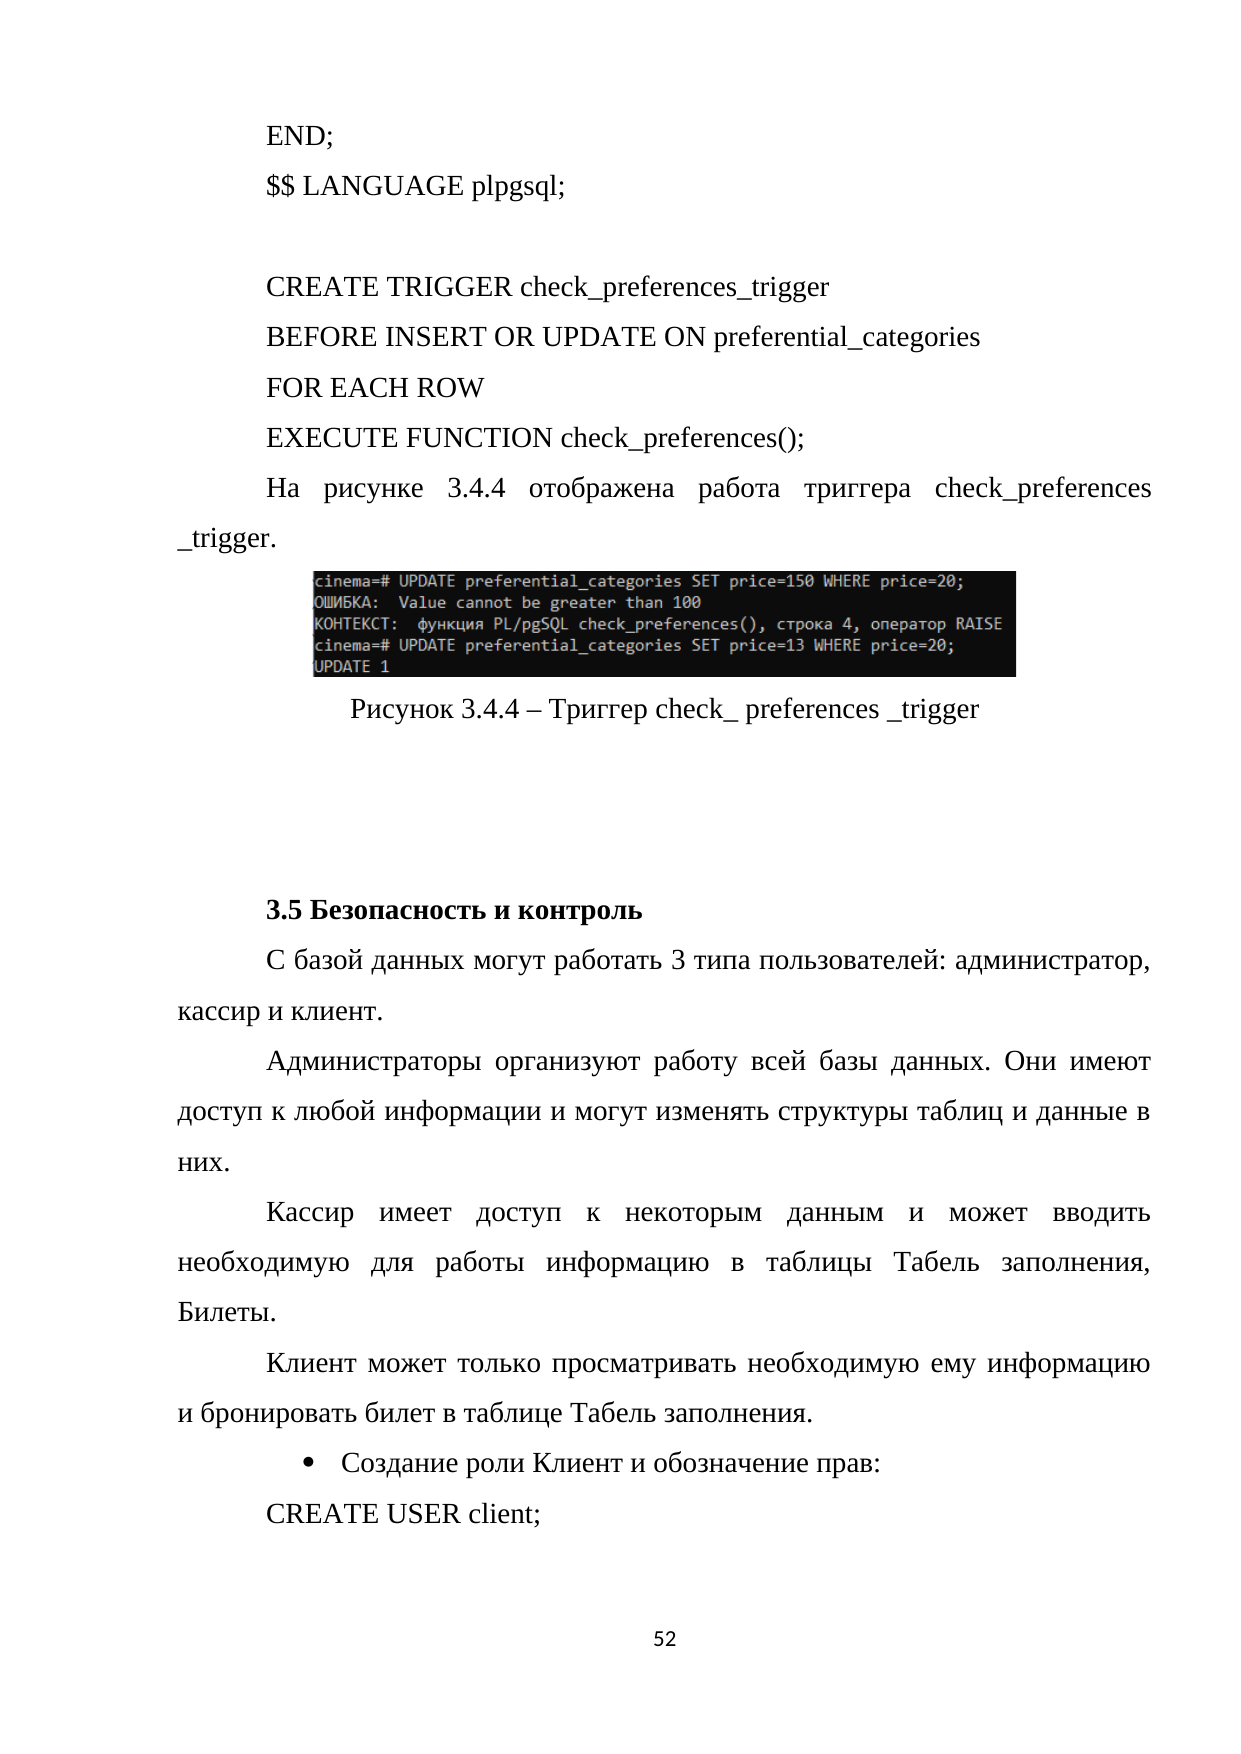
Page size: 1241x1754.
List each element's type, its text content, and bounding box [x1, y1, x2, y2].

text EXECUTE FUNCTION check_preferences(); [177, 420, 1152, 453]
text CREATE TRIGGER check_preferences_trigger [177, 269, 1152, 303]
text FOR EACH ROW [177, 370, 1152, 403]
text CREATE USER client; [177, 1496, 1152, 1529]
text END; [177, 118, 1152, 152]
text BEFORE INSERT OR UPDATE ON preferential_categories [177, 319, 1152, 353]
text На рисунке 3.4.4 отображена работа триггера check_preferences _trigger. [177, 470, 1152, 554]
text Клиент может только просматривать необходимую ему информацию и бронировать билет в таблице Табель заполнения. [177, 1345, 1152, 1429]
text $$ LANGUAGE plpgsql; [177, 168, 1152, 202]
text Администраторы организуют работу всей базы данных. Они имеют доступ к любой информации и могут изменять структуры таблиц и данные в них. [177, 1043, 1152, 1177]
subtitle 3.5 Безопасность и контроль [177, 892, 1152, 926]
picture [312, 571, 1017, 677]
text Кассир имеет доступ к некоторым данным и может вводить необходимую для работы информацию в таблицы Табель заполнения, Билеты. [177, 1194, 1152, 1328]
list Создание роли Клиент и обозначение прав: [303, 1446, 1152, 1479]
text С базой данных могут работать 3 типа пользователей: администратор, кассир и клиент. [177, 942, 1152, 1026]
text Рисунок 3.4.4 – Триггер check_ preferences _trigger [177, 691, 1152, 724]
